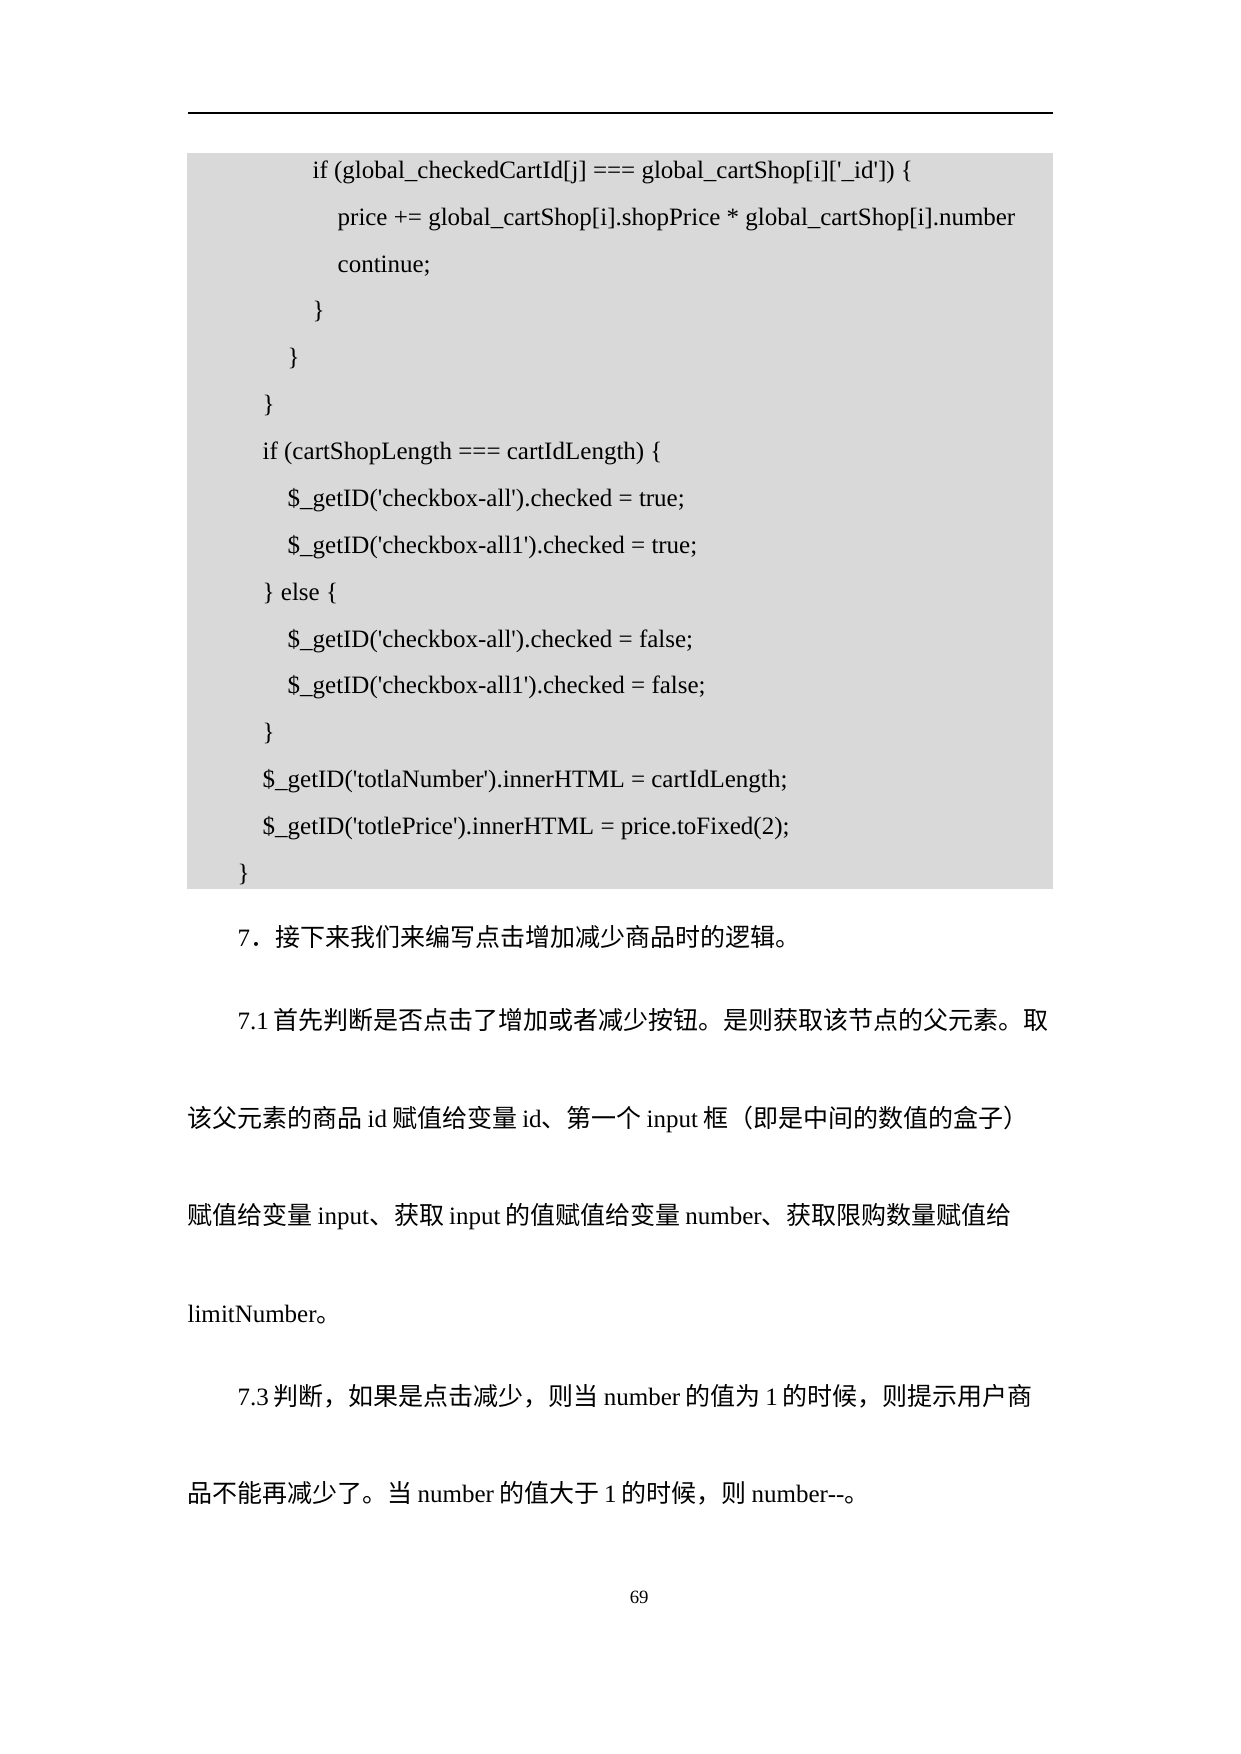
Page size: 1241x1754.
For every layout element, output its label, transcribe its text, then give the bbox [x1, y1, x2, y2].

text 7．接下来我们来编写点击增加减少商品时的逻辑。 [187, 903, 1053, 968]
text $_getID('checkbox-all1').checked = false; [187, 669, 1053, 701]
text } [187, 387, 1053, 420]
text $_getID('checkbox-all1').checked = true; [187, 528, 1053, 561]
text price += global_cartShop[i].shopPrice * global_cartShop[i].number [187, 200, 1053, 232]
text } [187, 294, 1053, 326]
text 7.1首先判断是否点击了增加或者减少按钮。是则获取该节点的父元素。取该父元素的商品id赋值给变量id、第一个input框（即是中间的数值的盒子）赋值给变量input、获取input的值赋值给变量number、获取限购数量赋值给limitNumber。 [187, 986, 1053, 1344]
text $_getID('checkbox-all').checked = false; [187, 622, 1053, 654]
text if (global_checkedCartId[j] === global_cartShop[i]['_id']) { [187, 153, 1053, 186]
text $_getID('totlePrice').innerHTML = price.toFixed(2); [187, 809, 1053, 842]
text if (cartShopLength === cartIdLength) { [187, 434, 1053, 467]
text 7.3判断，如果是点击减少，则当number的值为1的时候，则提示用户商品不能再减少了。当number的值大于1的时候，则number--。 [187, 1362, 1053, 1524]
text $_getID('checkbox-all').checked = true; [187, 481, 1053, 514]
text } else { [187, 575, 1053, 607]
text continue; [187, 247, 1053, 279]
text } [187, 341, 1053, 373]
text } [187, 856, 1053, 889]
text } [187, 716, 1053, 748]
text $_getID('totlaNumber').innerHTML = cartIdLength; [187, 762, 1053, 795]
